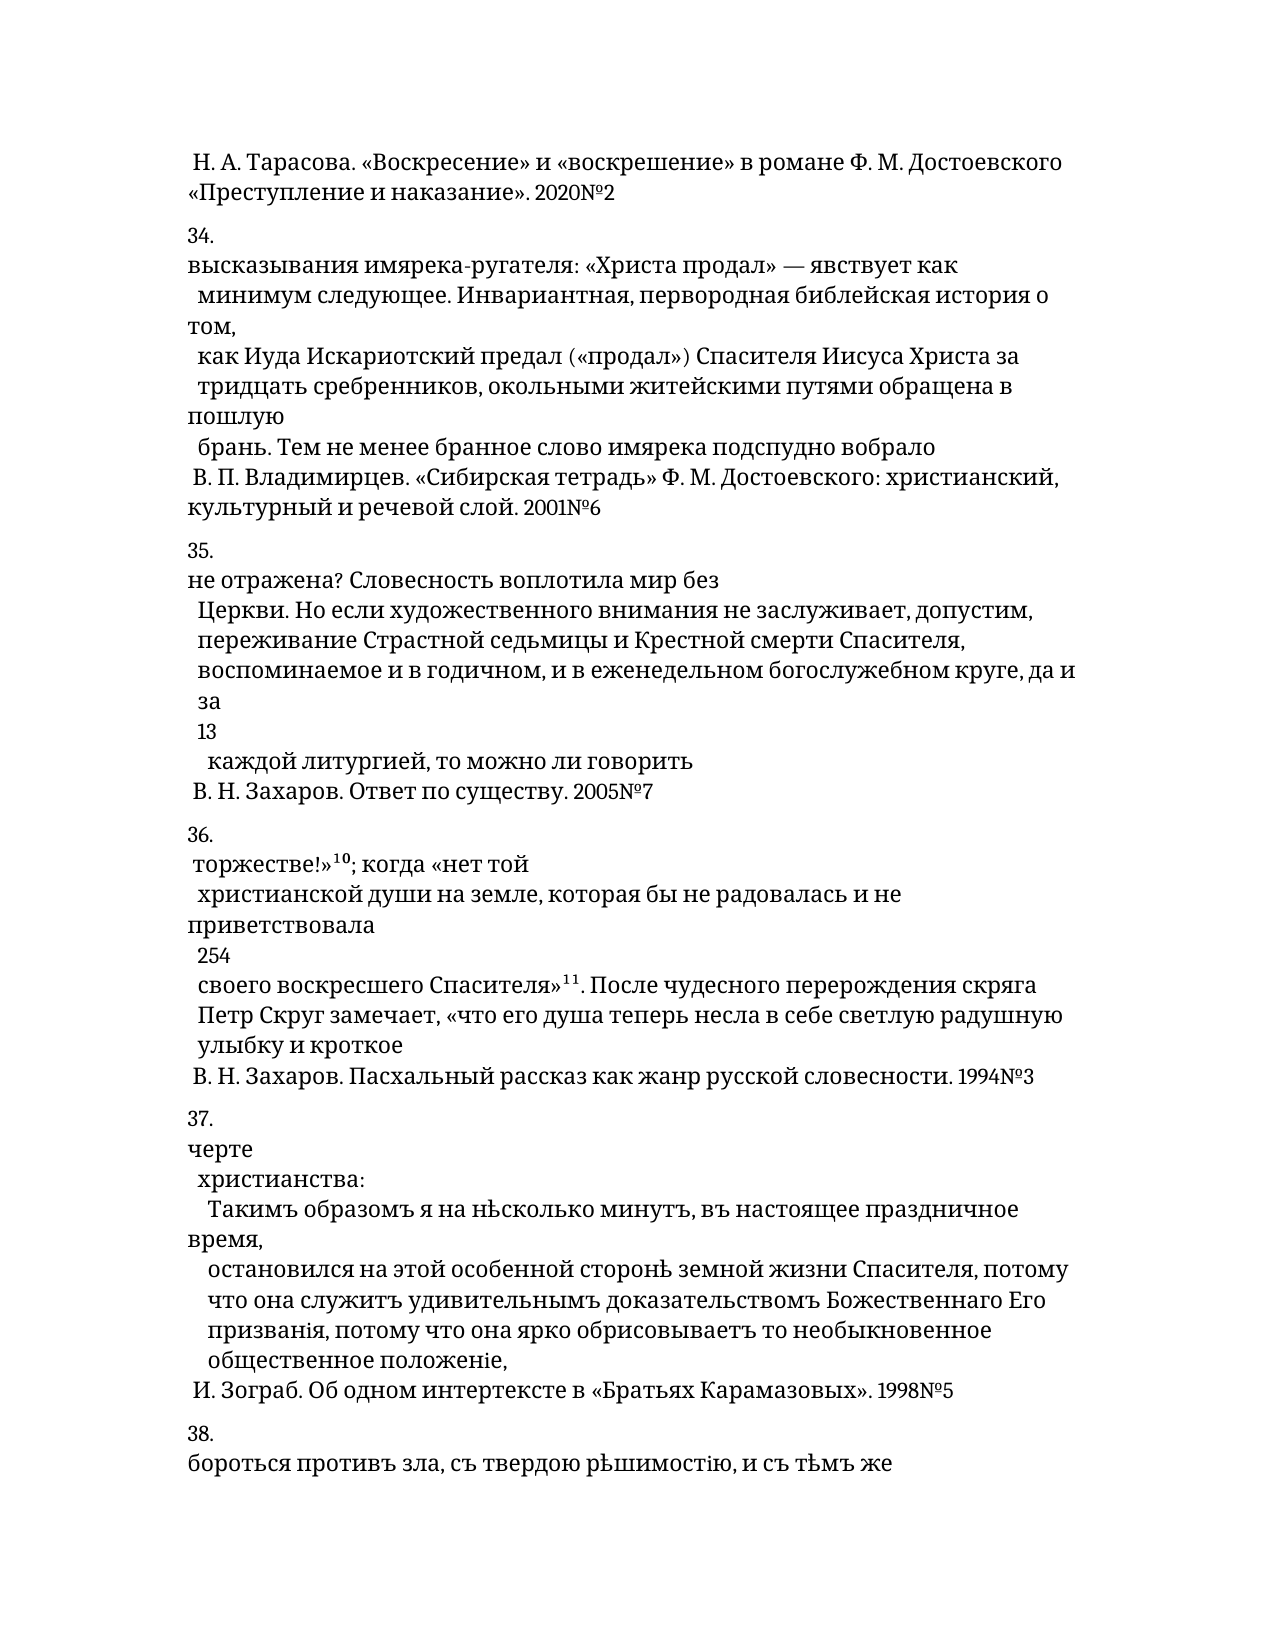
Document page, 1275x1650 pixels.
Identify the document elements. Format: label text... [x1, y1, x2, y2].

text 37. черте христианства: Такимъ образомъ я на нѣсколько минутъ, въ настоящее праздничное время, остановился на этой особенной сторонѣ земной жизни Спасителя, потому что она служитъ удивительнымъ доказательствомъ Божественнаго Его призванiя, потому что она ярко обрисовываетъ то необыкновенное общественное положенiе, И. Зограб. Об одном интертексте в «Братьях Карамазовых». 1998№5 [187, 1106, 1087, 1404]
text 36. торжестве!»¹⁰; когда «нет той христианской души на земле, которая бы не радовалась и не приветствовала 254 своего воскресшего Спасителя»¹¹. После чудесного перерождения скряга Петр Скруг замечает, «что его душа теперь несла в себе светлую радушную улыбку и кроткое В. Н. Захаров. Пасхальный рассказ как жанр русской словесности. 1994№3 [187, 822, 1087, 1090]
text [187, 150, 1087, 207]
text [187, 1421, 1087, 1477]
text 35. не отражена? Словесность воплотила мир без Церкви. Но если художественного внимания не заслуживает, допустим, переживание Страстной седьмицы и Крестной смерти Спасителя, воспоминаемое и в годичном, и в еженедельном богослужебном круге, да и за 13 каждой литургией, то можно ли говорить В. Н. Захаров. Ответ по существу. 2005№7 [187, 537, 1087, 806]
text 34. высказывания имярека-ругателя: «Христа продал» — явствует как минимум следующее. Инвариантная, первородная библейская история о том, как Иуда Искариотский предал («продал») Спасителя Иисуса Христа за тридцать сребренников, окольными житейскими путями обращена в пошлую брань. Тем не менее бранное слово имярека подспудно вобрало В. П. Владимирцев. «Сибирская тетрадь» Ф. М. Достоевского: христианский, культурный и речевой слой. 2001№6 [187, 223, 1087, 521]
